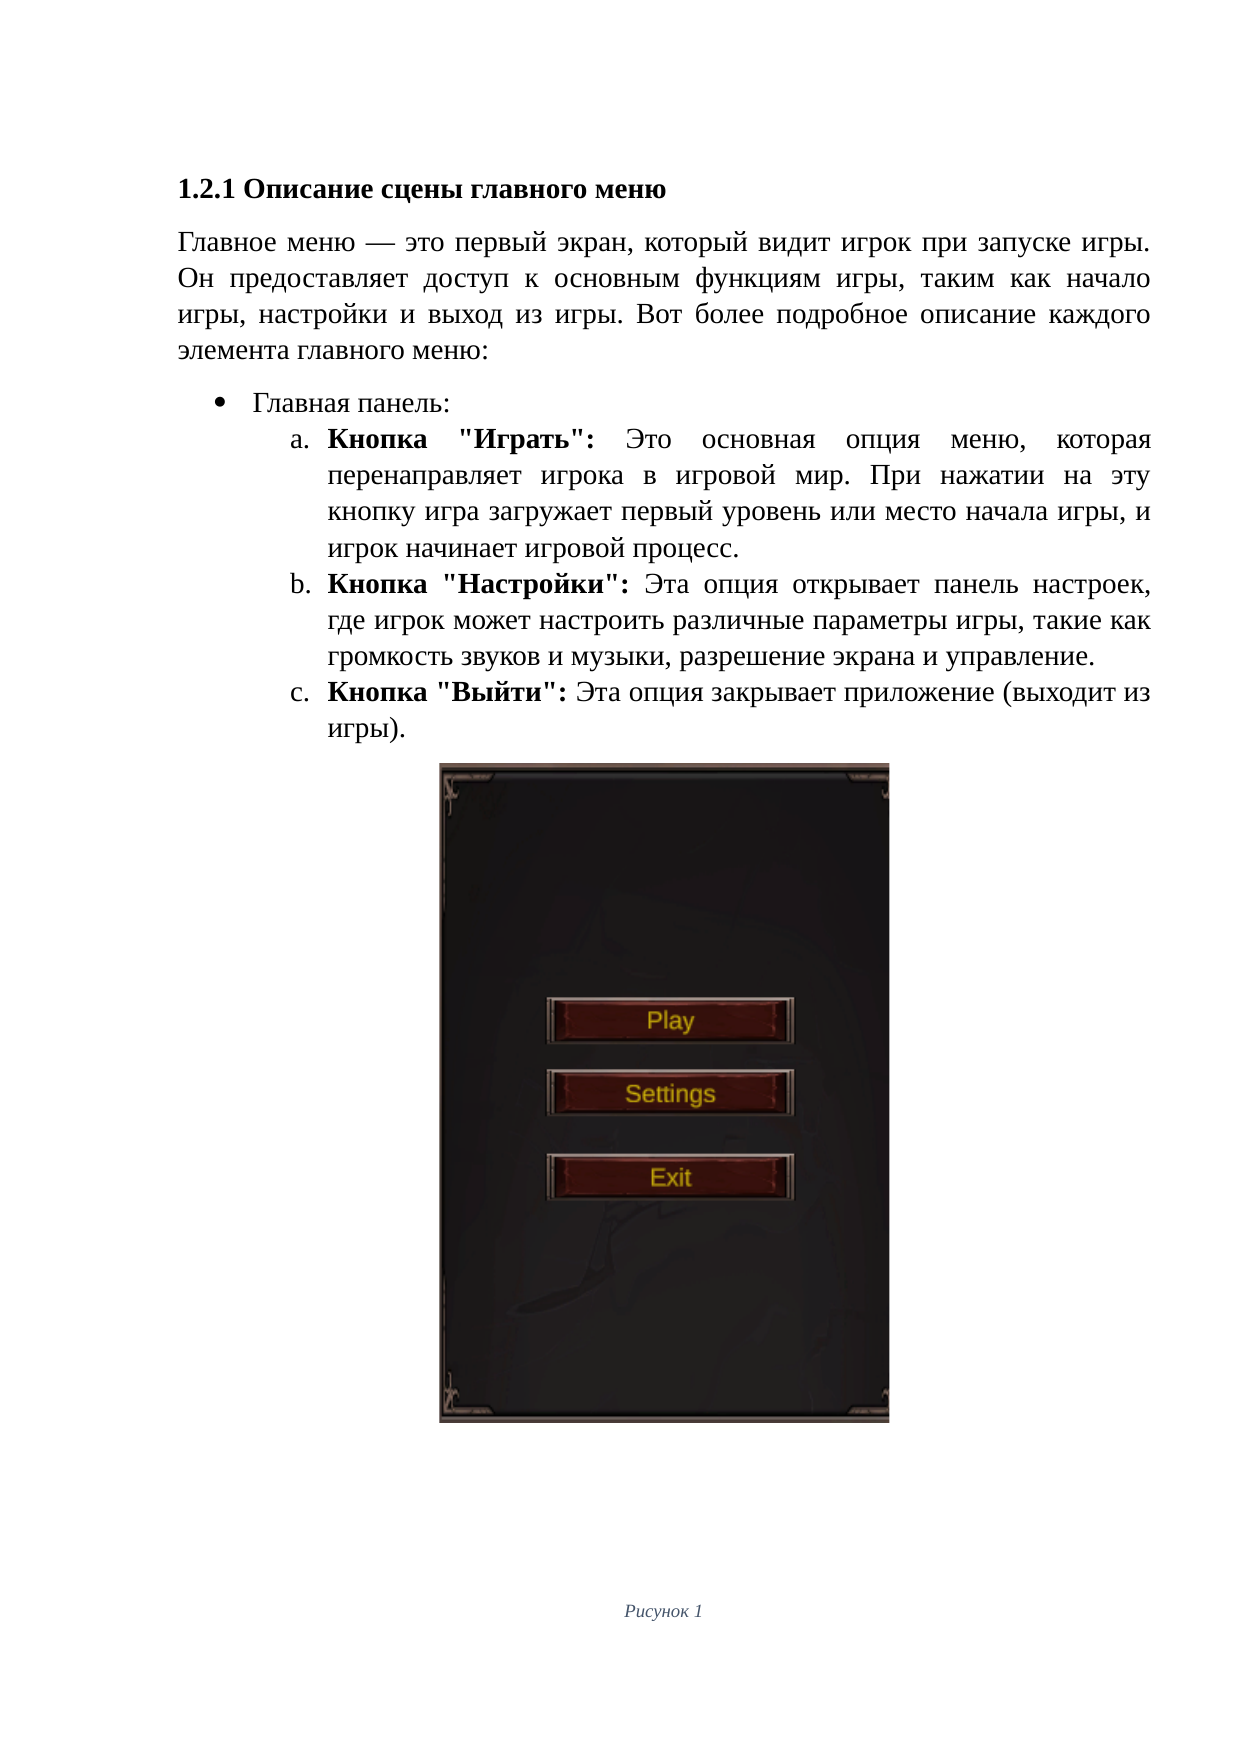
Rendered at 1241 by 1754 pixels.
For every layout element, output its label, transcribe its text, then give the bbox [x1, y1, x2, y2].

text Главное меню — это первый экран, который видит игрок при запуске игры. Он предоставляет доступ к основным функциям игры, таким как начало игры, настройки и выход из игры. Вот более подробное описание каждого элемента главного меню: [177, 224, 1152, 366]
list Кнопка "Настройки": Эта опция открывает панель настроек, где игрок может настроить различные параметры игры, такие как громкость звуков и музыки, разрешение экрана и управление. [290, 566, 1152, 672]
list Кнопка "Играть": Это основная опция меню, которая перенаправляет игрока в игровой мир. При нажатии на эту кнопку игра загружает первый уровень или место начала игры, и игрок начинает игровой процесс. [290, 421, 1152, 563]
list Главная панель: [215, 385, 1152, 419]
list Кнопка "Выйти": Эта опция закрывает приложение (выходит из игры). [290, 674, 1152, 744]
text Рисунок 1 [177, 1600, 1152, 1622]
text 1.2.1 Описание сцены главного меню [177, 171, 1152, 204]
picture [439, 763, 890, 1423]
